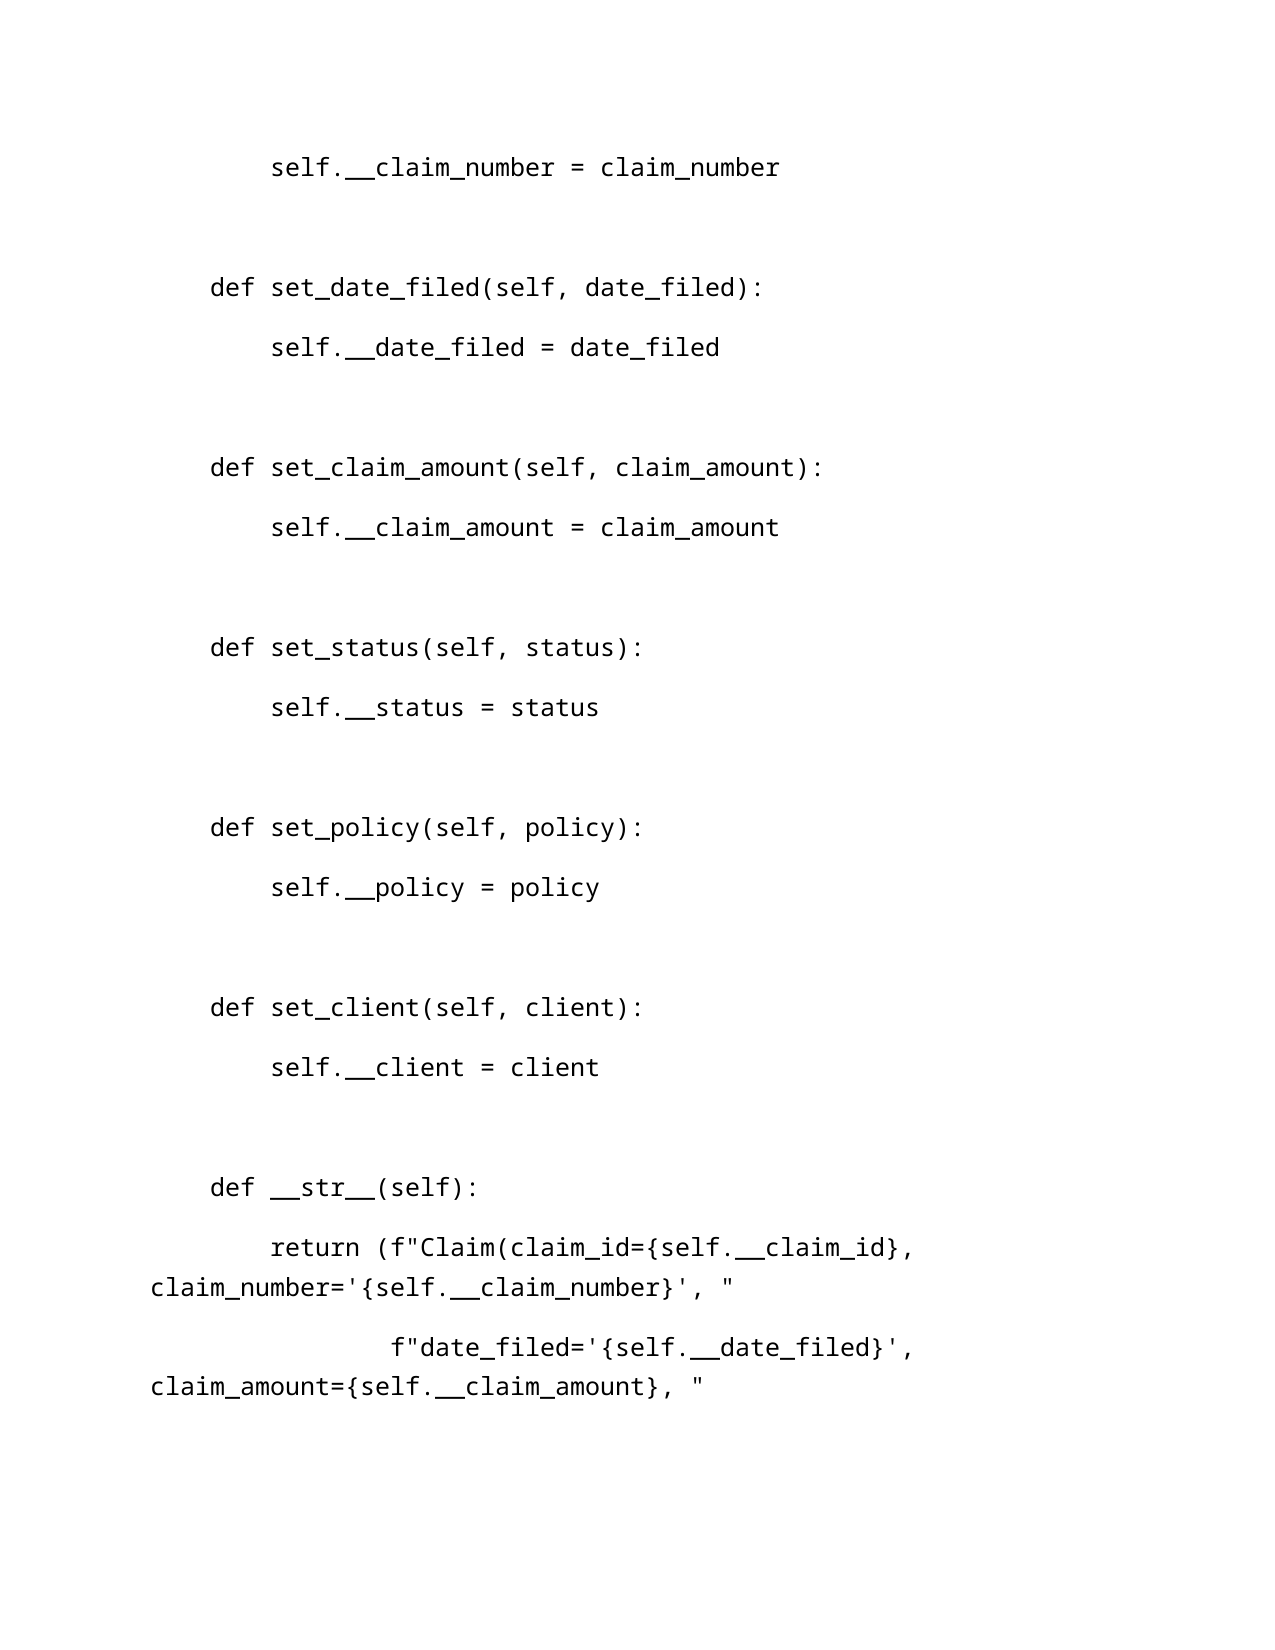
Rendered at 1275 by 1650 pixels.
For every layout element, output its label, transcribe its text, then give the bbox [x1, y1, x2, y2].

text def set_client(self, client): [150, 990, 1125, 1024]
text self.__client = client [150, 1050, 1125, 1084]
text self.__date_filed = date_filed [150, 330, 1125, 364]
text def set_status(self, status): [150, 630, 1125, 664]
text def set_claim_amount(self, claim_amount): [150, 450, 1125, 484]
text def set_policy(self, policy): [150, 810, 1125, 844]
text self.__claim_amount = claim_amount [150, 510, 1125, 544]
text f"date_filed='{self.__date_filed}', claim_amount={self.__claim_amount}, " [150, 1329, 1125, 1402]
text def __str__(self): [150, 1170, 1125, 1204]
text return (f"Claim(claim_id={self.__claim_id}, claim_number='{self.__claim_number}', " [150, 1230, 1125, 1303]
text self.__policy = policy [150, 870, 1125, 904]
text self.__claim_number = claim_number [150, 150, 1125, 184]
text self.__status = status [150, 690, 1125, 724]
text def set_date_filed(self, date_filed): [150, 270, 1125, 304]
